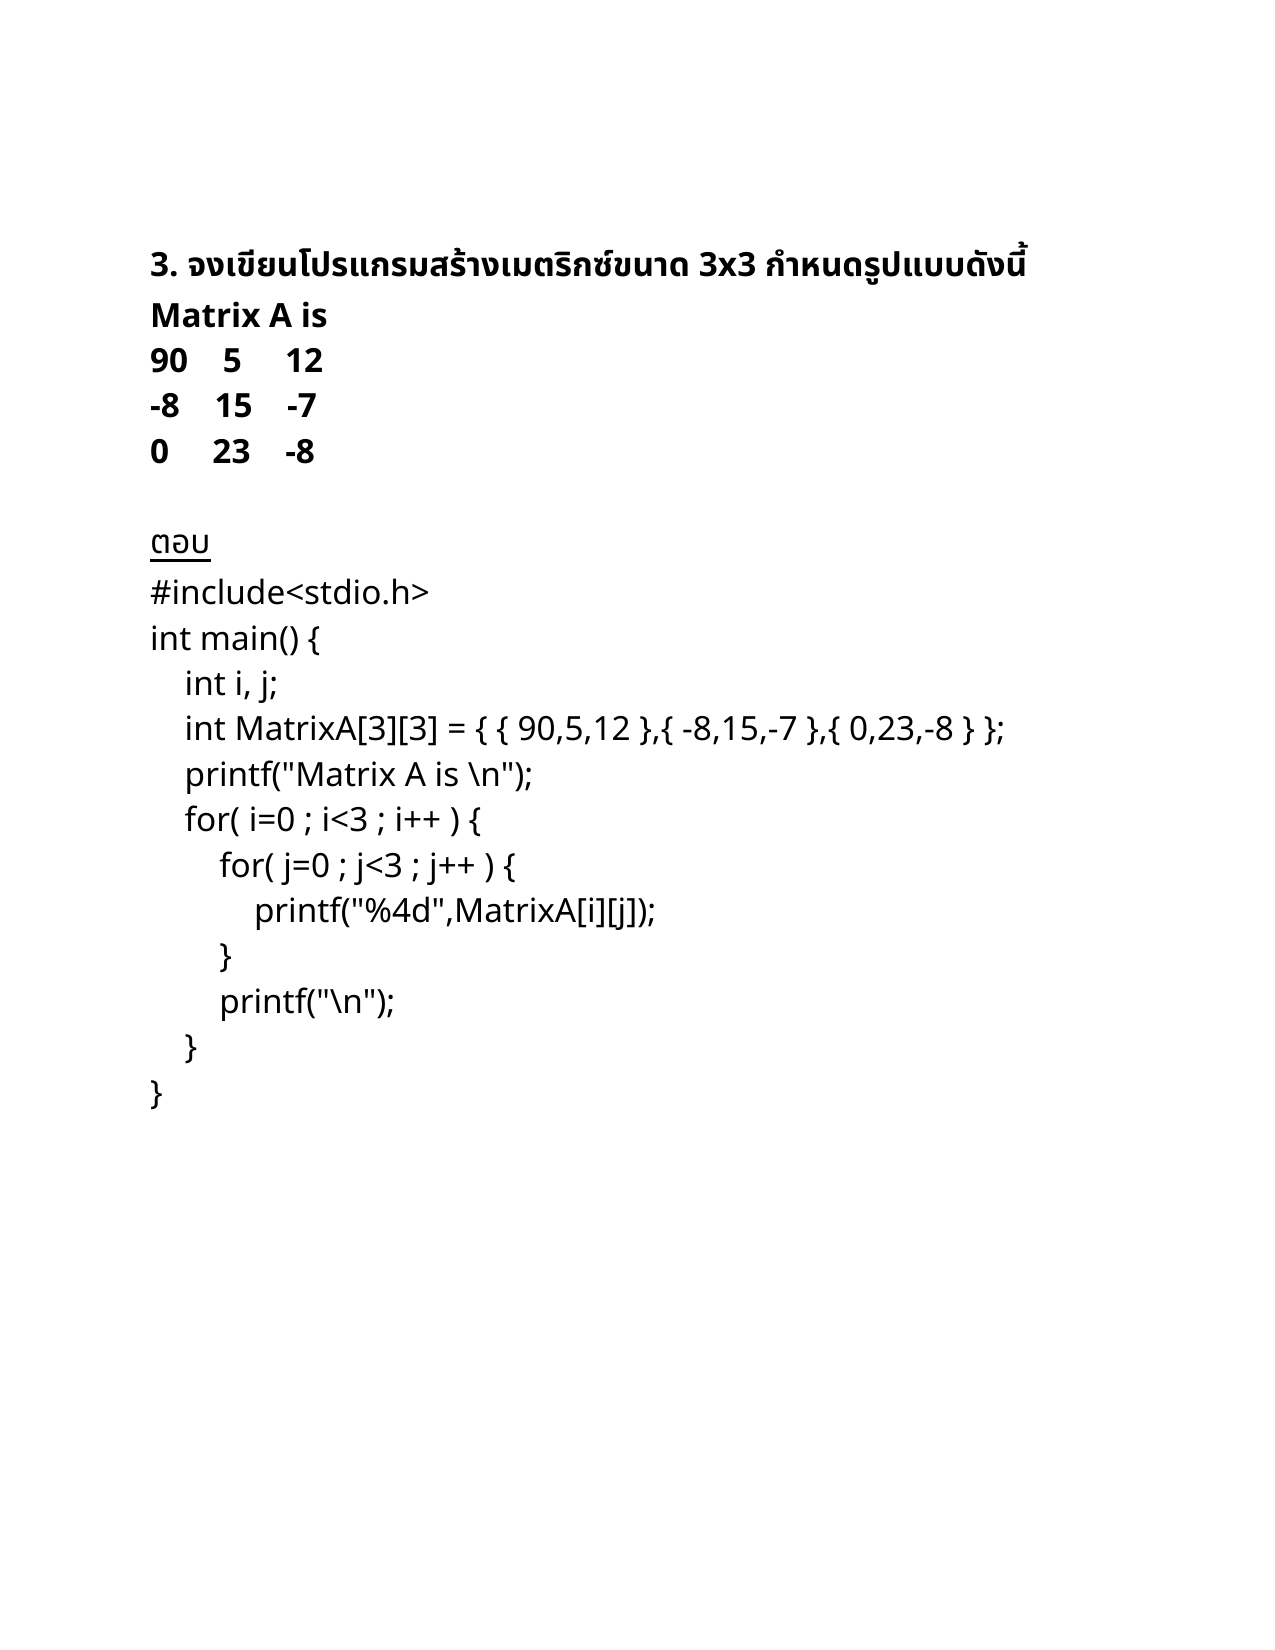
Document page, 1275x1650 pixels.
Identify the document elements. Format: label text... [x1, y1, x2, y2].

text ตอบ [150, 518, 1125, 569]
text printf("Matrix A is \n"); [150, 751, 1125, 796]
text } [150, 1068, 1125, 1114]
text printf("%4d",MatrixA[i][j]); [150, 887, 1125, 932]
text printf("\n"); [150, 978, 1125, 1023]
text 90 5 12 [150, 337, 1125, 382]
text #include<stdio.h> [150, 569, 1125, 614]
text } [150, 932, 1125, 978]
text -8 15 -7 [150, 382, 1125, 428]
text int i, j; [150, 660, 1125, 705]
text } [150, 1023, 1125, 1068]
text int MatrixA[3][3] = { { 90,5,12 },{ -8,15,-7 },{ 0,23,-8 } }; [150, 705, 1125, 751]
text for( i=0 ; i<3 ; i++ ) { [150, 796, 1125, 841]
text 0 23 -8 [150, 428, 1125, 473]
text int main() { [150, 614, 1125, 660]
text for( j=0 ; j<3 ; j++ ) { [150, 841, 1125, 887]
text 3. จงเขียนโปรแกรมสร้างเมตริกซ์ขนาด 3x3 กำหนดรูปแบบดังนี้ [150, 241, 1125, 291]
text Matrix A is [150, 291, 1125, 337]
